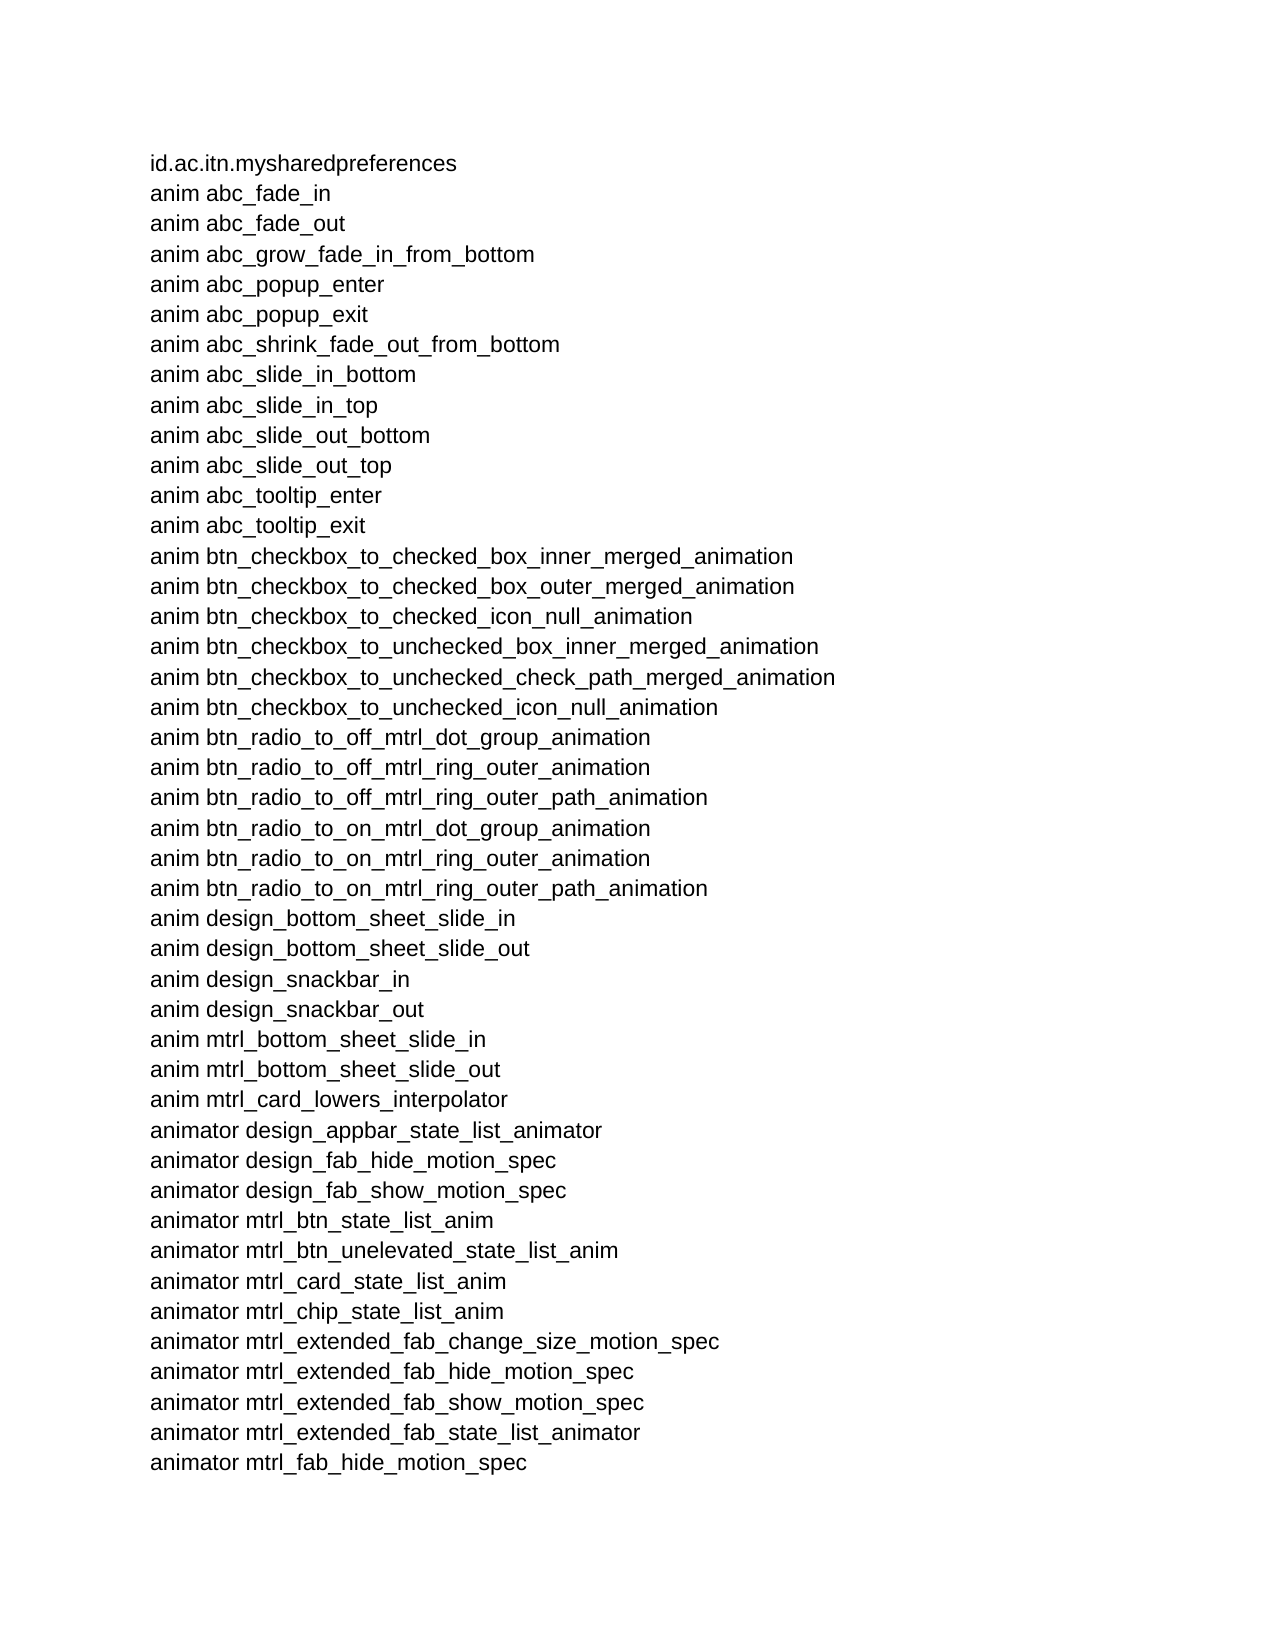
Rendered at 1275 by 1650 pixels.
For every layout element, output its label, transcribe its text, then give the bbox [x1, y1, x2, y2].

text animator mtrl_fab_hide_motion_spec [150, 1449, 1125, 1475]
text animator mtrl_extended_fab_change_size_motion_spec [150, 1328, 1125, 1354]
text anim btn_radio_to_on_mtrl_ring_outer_path_animation [150, 875, 1125, 901]
text anim abc_slide_out_bottom [150, 422, 1125, 448]
text anim abc_fade_in [150, 180, 1125, 207]
text anim design_snackbar_in [150, 966, 1125, 992]
text animator mtrl_chip_state_list_anim [150, 1298, 1125, 1324]
text anim btn_radio_to_on_mtrl_ring_outer_animation [150, 845, 1125, 871]
text anim btn_radio_to_on_mtrl_dot_group_animation [150, 814, 1125, 841]
text anim abc_shrink_fade_out_from_bottom [150, 331, 1125, 358]
text anim abc_popup_exit [150, 301, 1125, 327]
text animator mtrl_extended_fab_show_motion_spec [150, 1388, 1125, 1415]
text anim abc_tooltip_enter [150, 482, 1125, 509]
text anim btn_radio_to_off_mtrl_ring_outer_path_animation [150, 784, 1125, 811]
text anim mtrl_bottom_sheet_slide_out [150, 1056, 1125, 1083]
text anim abc_popup_enter [150, 271, 1125, 297]
text animator mtrl_card_state_list_anim [150, 1268, 1125, 1294]
text animator mtrl_extended_fab_state_list_animator [150, 1419, 1125, 1445]
text anim btn_checkbox_to_unchecked_box_inner_merged_animation [150, 633, 1125, 660]
text anim design_snackbar_out [150, 996, 1125, 1022]
text animator design_fab_show_motion_spec [150, 1177, 1125, 1203]
text anim btn_checkbox_to_checked_box_inner_merged_animation [150, 543, 1125, 569]
text animator design_appbar_state_list_animator [150, 1117, 1125, 1143]
text anim abc_slide_in_top [150, 392, 1125, 418]
text anim btn_checkbox_to_checked_icon_null_animation [150, 603, 1125, 629]
text anim btn_radio_to_off_mtrl_dot_group_animation [150, 724, 1125, 750]
text animator design_fab_hide_motion_spec [150, 1147, 1125, 1173]
text animator mtrl_btn_state_list_anim [150, 1207, 1125, 1234]
text anim mtrl_bottom_sheet_slide_in [150, 1026, 1125, 1052]
text id.ac.itn.mysharedpreferences [150, 150, 1125, 176]
text anim design_bottom_sheet_slide_in [150, 905, 1125, 932]
text anim btn_checkbox_to_checked_box_outer_merged_animation [150, 573, 1125, 599]
text anim abc_slide_in_bottom [150, 361, 1125, 388]
text anim btn_checkbox_to_unchecked_icon_null_animation [150, 694, 1125, 720]
text anim abc_fade_out [150, 210, 1125, 237]
text anim design_bottom_sheet_slide_out [150, 935, 1125, 962]
text anim abc_tooltip_exit [150, 512, 1125, 539]
text anim btn_radio_to_off_mtrl_ring_outer_animation [150, 754, 1125, 781]
text anim btn_checkbox_to_unchecked_check_path_merged_animation [150, 663, 1125, 690]
text anim mtrl_card_lowers_interpolator [150, 1086, 1125, 1113]
text animator mtrl_extended_fab_hide_motion_spec [150, 1358, 1125, 1385]
text anim abc_slide_out_top [150, 452, 1125, 478]
text anim abc_grow_fade_in_from_bottom [150, 241, 1125, 267]
text animator mtrl_btn_unelevated_state_list_anim [150, 1237, 1125, 1264]
